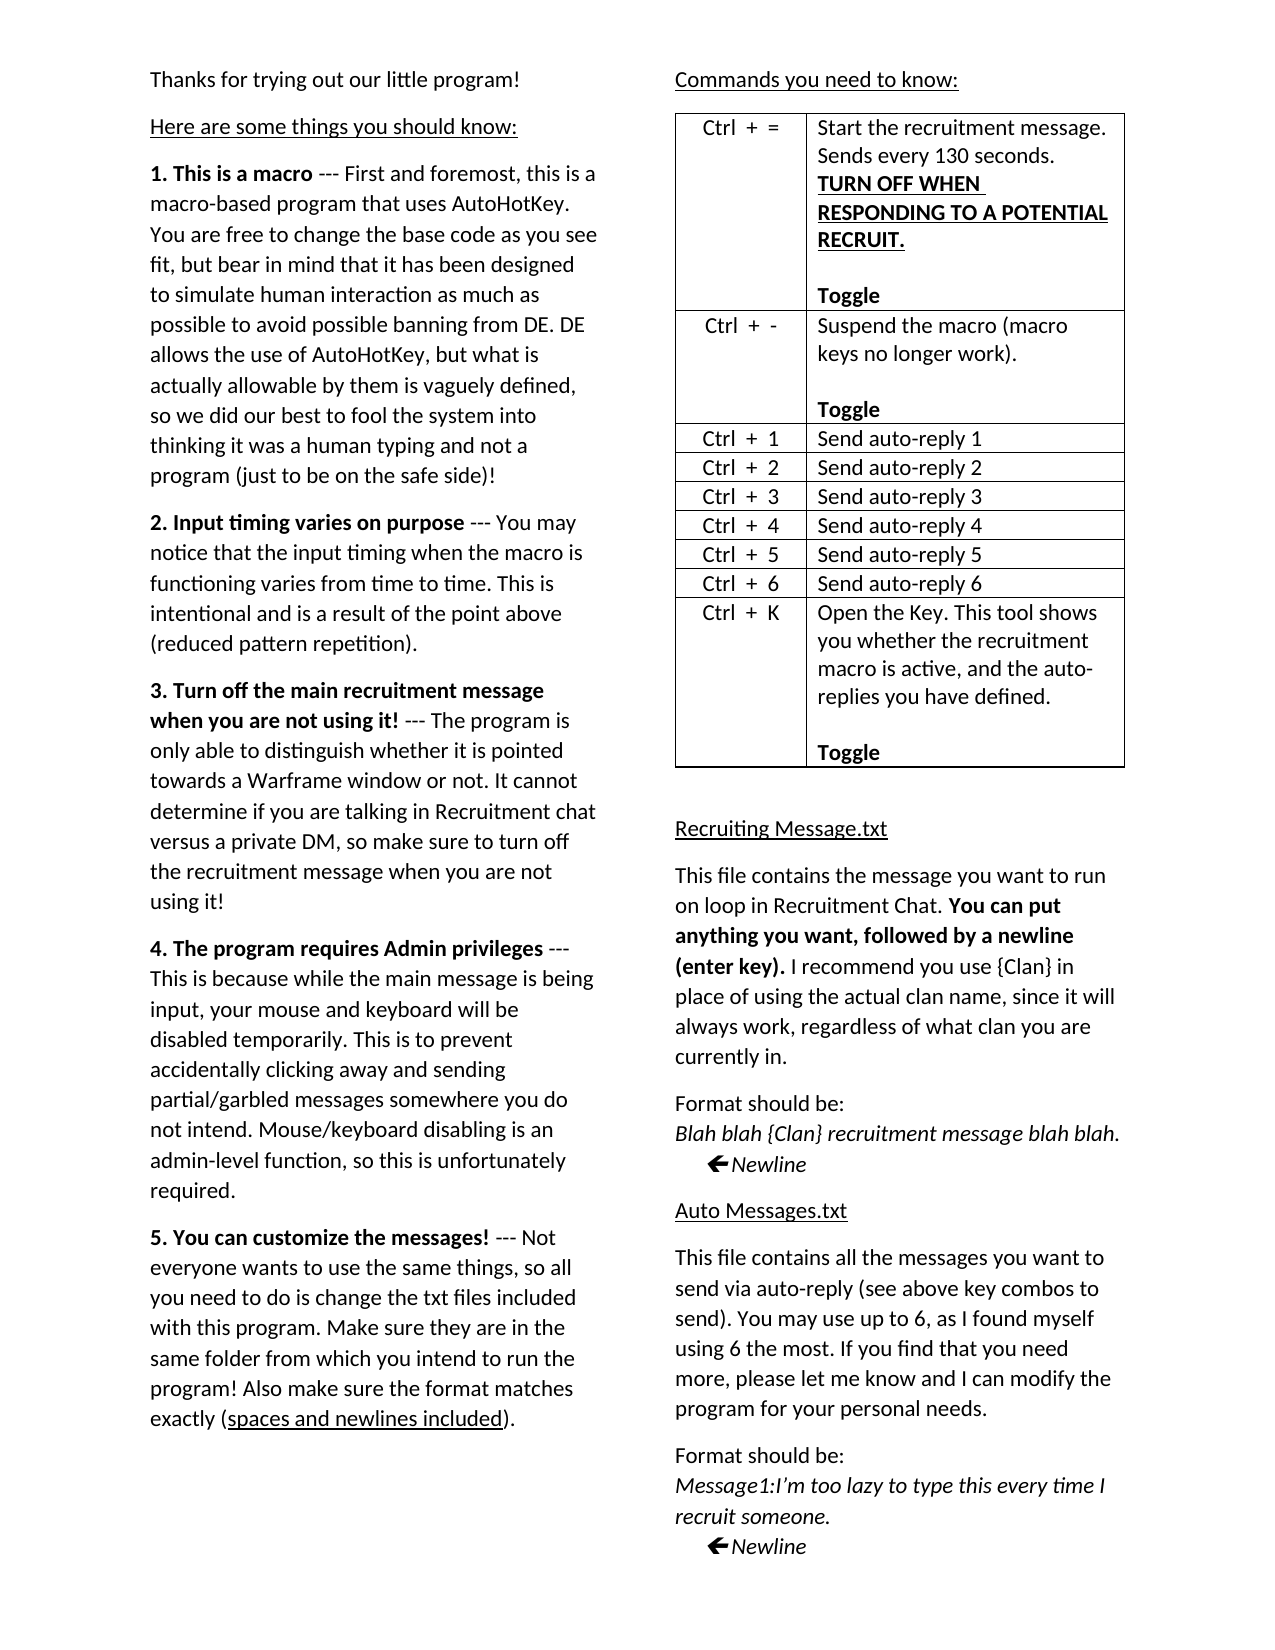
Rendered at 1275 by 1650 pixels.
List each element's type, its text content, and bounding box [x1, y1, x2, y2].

table_cell Ctrl + K [676, 598, 806, 766]
text Auto Messages.txt [675, 1197, 1125, 1224]
text 2. Input timing varies on purpose --- You may notice that the input timing when the macro is functioning varies from time to time. This is intentional and is a result of the point above (reduced pattern repetition). [150, 508, 600, 657]
table_header Ctrl + = [676, 114, 806, 310]
table_cell Ctrl + 2 [676, 453, 806, 481]
table_cell Send auto-reply 2 [807, 453, 1124, 481]
table_cell Open the Key. This tool shows you whether the recruitment macro is active, and the auto-replies you have defined. Toggle [807, 598, 1124, 766]
table_cell Send auto-reply 3 [807, 482, 1124, 510]
table_cell Ctrl + - [676, 311, 806, 423]
table_header Start the recruitment message. Sends every 130 seconds. TURN OFF WHEN RESPONDING TO A POTENTIAL RECRUIT. Toggle [807, 114, 1124, 310]
text 1. This is a macro --- First and foremost, this is a macro-based program that uses AutoHotKey. You are free to change the base code as you see fit, but bear in mind that it has been designed to simulate human interaction as much as possible to avoid possible banning from DE. DE allows the use of AutoHotKey, but what is actually allowable by them is vaguely defined, so we did our best to fool the system into thinking it was a human typing and not a program (just to be on the safe side)! [150, 159, 600, 489]
table_cell Ctrl + 3 [676, 482, 806, 510]
text Thanks for trying out our little program! [150, 66, 600, 94]
table_cell Send auto-reply 4 [807, 511, 1124, 539]
text Format should be: Message1:I’m too lazy to type this every time I recruit someone. Newline [675, 1441, 1125, 1560]
table_cell Ctrl + 5 [676, 540, 806, 568]
text 5. You can customize the messages! --- Not everyone wants to use the same things, so all you need to do is change the txt files included with this program. Make sure they are in the same folder from which you intend to run the program! Also make sure the format matches exactly (spaces and newlines included).Commands you need to know: [150, 1223, 600, 1432]
table_cell Suspend the macro (macro keys no longer work). Toggle [807, 311, 1124, 423]
text 3. Turn off the main recruitment message when you are not using it! --- The program is only able to distinguish whether it is pointed towards a Warframe window or not. It cannot determine if you are talking in Recruitment chat versus a private DM, so make sure to turn off the recruitment message when you are not using it! [150, 676, 600, 916]
table_cell Ctrl + 1 [676, 424, 806, 452]
text 4. The program requires Admin privileges --- This is because while the main message is being input, your mouse and keyboard will be disabled temporarily. This is to prevent accidentally clicking away and sending partial/garbled messages somewhere you do not intend. Mouse/keyboard disabling is an admin-level function, so this is unfortunately required. [150, 934, 600, 1204]
text This file contains all the messages you want to send via auto-reply (see above key combos to send). You may use up to 6, as I found myself using 6 the most. If you find that you need more, please let me know and I can modify the program for your personal needs. [675, 1243, 1125, 1422]
table_cell Ctrl + 6 [676, 569, 806, 597]
table_cell Send auto-reply 5 [807, 540, 1124, 568]
text Recruiting Message.txt [675, 814, 1125, 842]
table_cell Send auto-reply 1 [807, 424, 1124, 452]
text Format should be: Blah blah {Clan} recruitment message blah blah. Newline [675, 1089, 1125, 1178]
text This file contains the message you want to run on loop in Recruitment Chat. You can put anything you want, followed by a newline (enter key). I recommend you use {Clan} in place of using the actual clan name, since it will always work, regardless of what clan you are currently in. [675, 861, 1125, 1070]
text Here are some things you should know: [150, 112, 600, 141]
table_cell Ctrl + 4 [676, 511, 806, 539]
table_cell Send auto-reply 6 [807, 569, 1124, 597]
